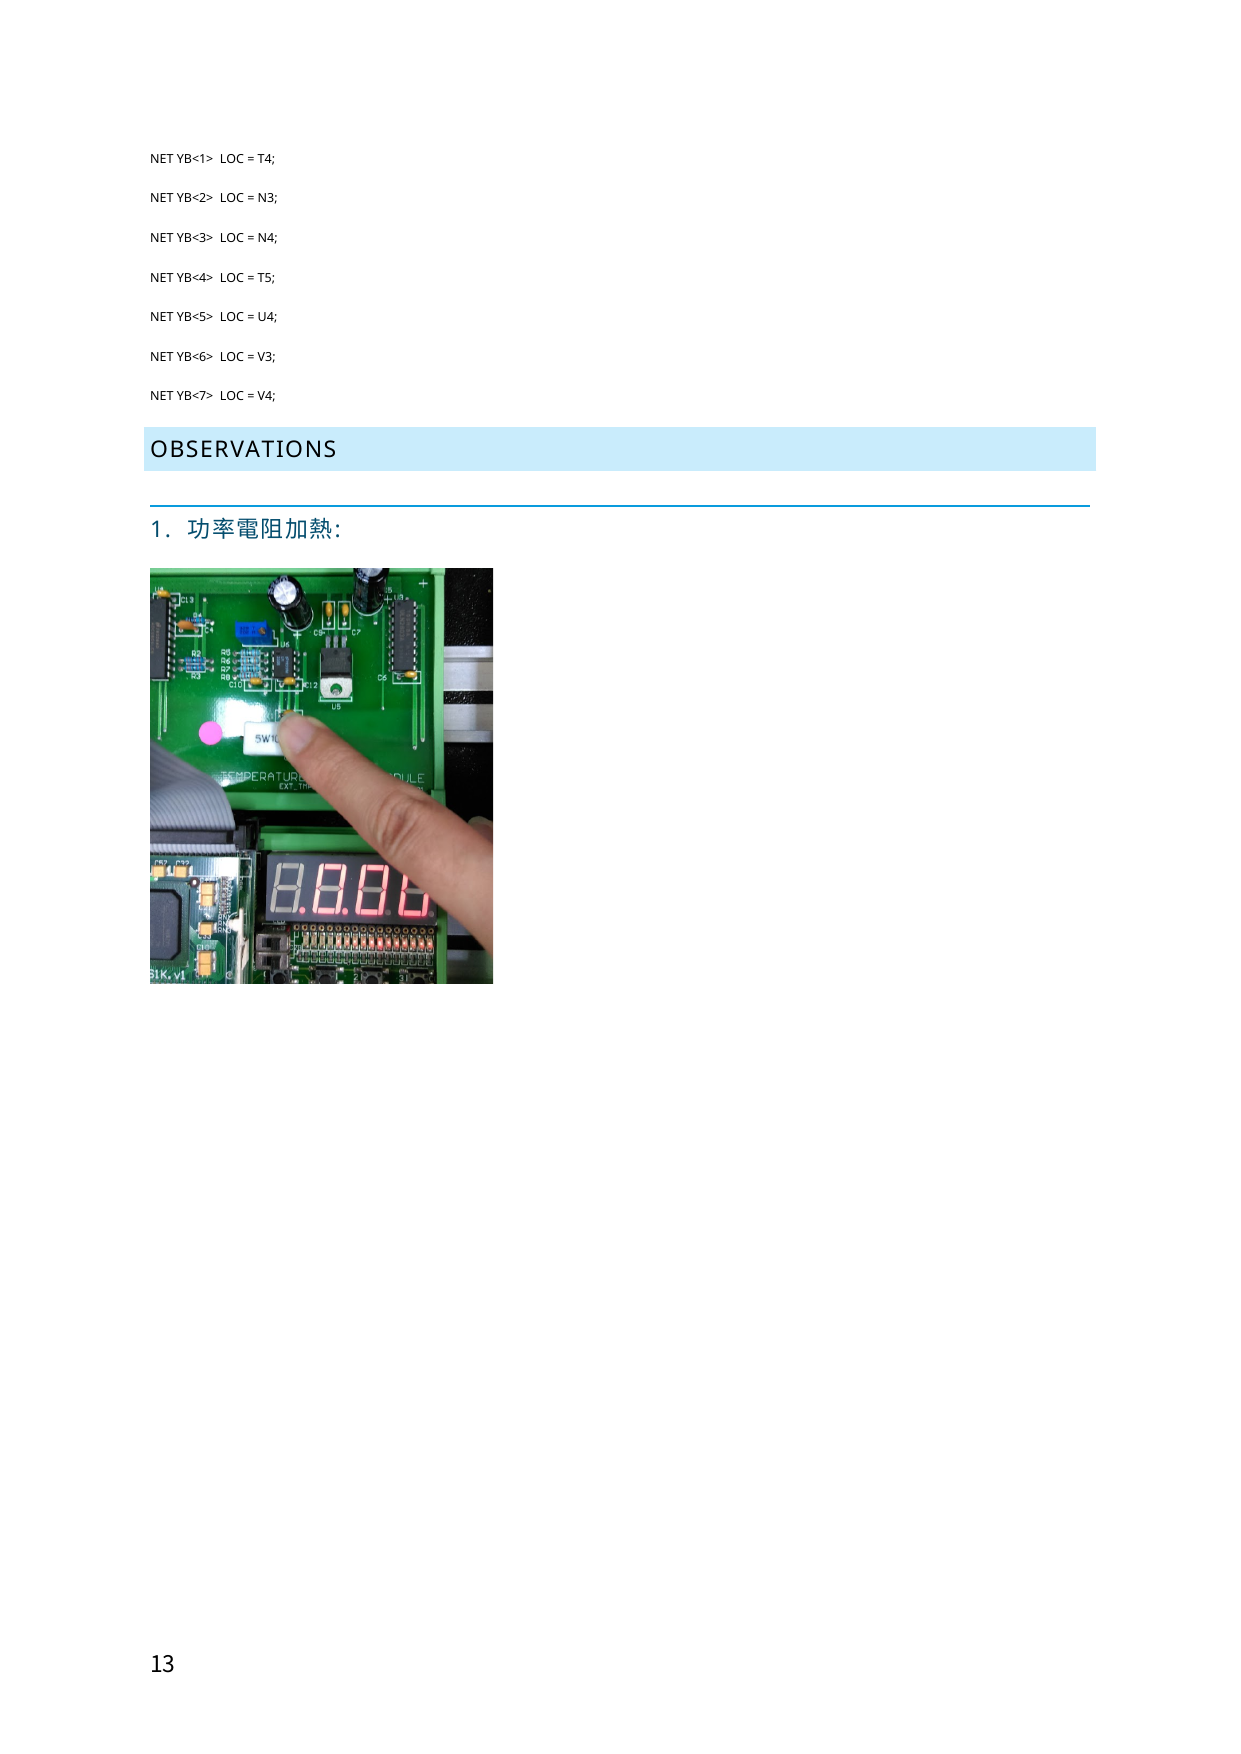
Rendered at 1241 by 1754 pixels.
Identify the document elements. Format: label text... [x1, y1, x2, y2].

text NET YB<5> LOC = U4; [150, 308, 1090, 325]
text NET YB<2> LOC = N3; [150, 189, 1090, 207]
picture [298, 523, 306, 539]
text NET YB<4> LOC = T5; [150, 269, 1090, 286]
text NET YB<7> LOC = V4; [150, 387, 1090, 404]
subtitle 功率電阻加熱: [150, 507, 1090, 544]
text NET YB<6> LOC = V3; [150, 348, 1090, 365]
text NET YB<1> LOC = T4; [150, 150, 1090, 167]
text NET YB<3> LOC = N4; [150, 229, 1090, 246]
subtitle observations [150, 433, 1090, 464]
picture [150, 568, 494, 984]
